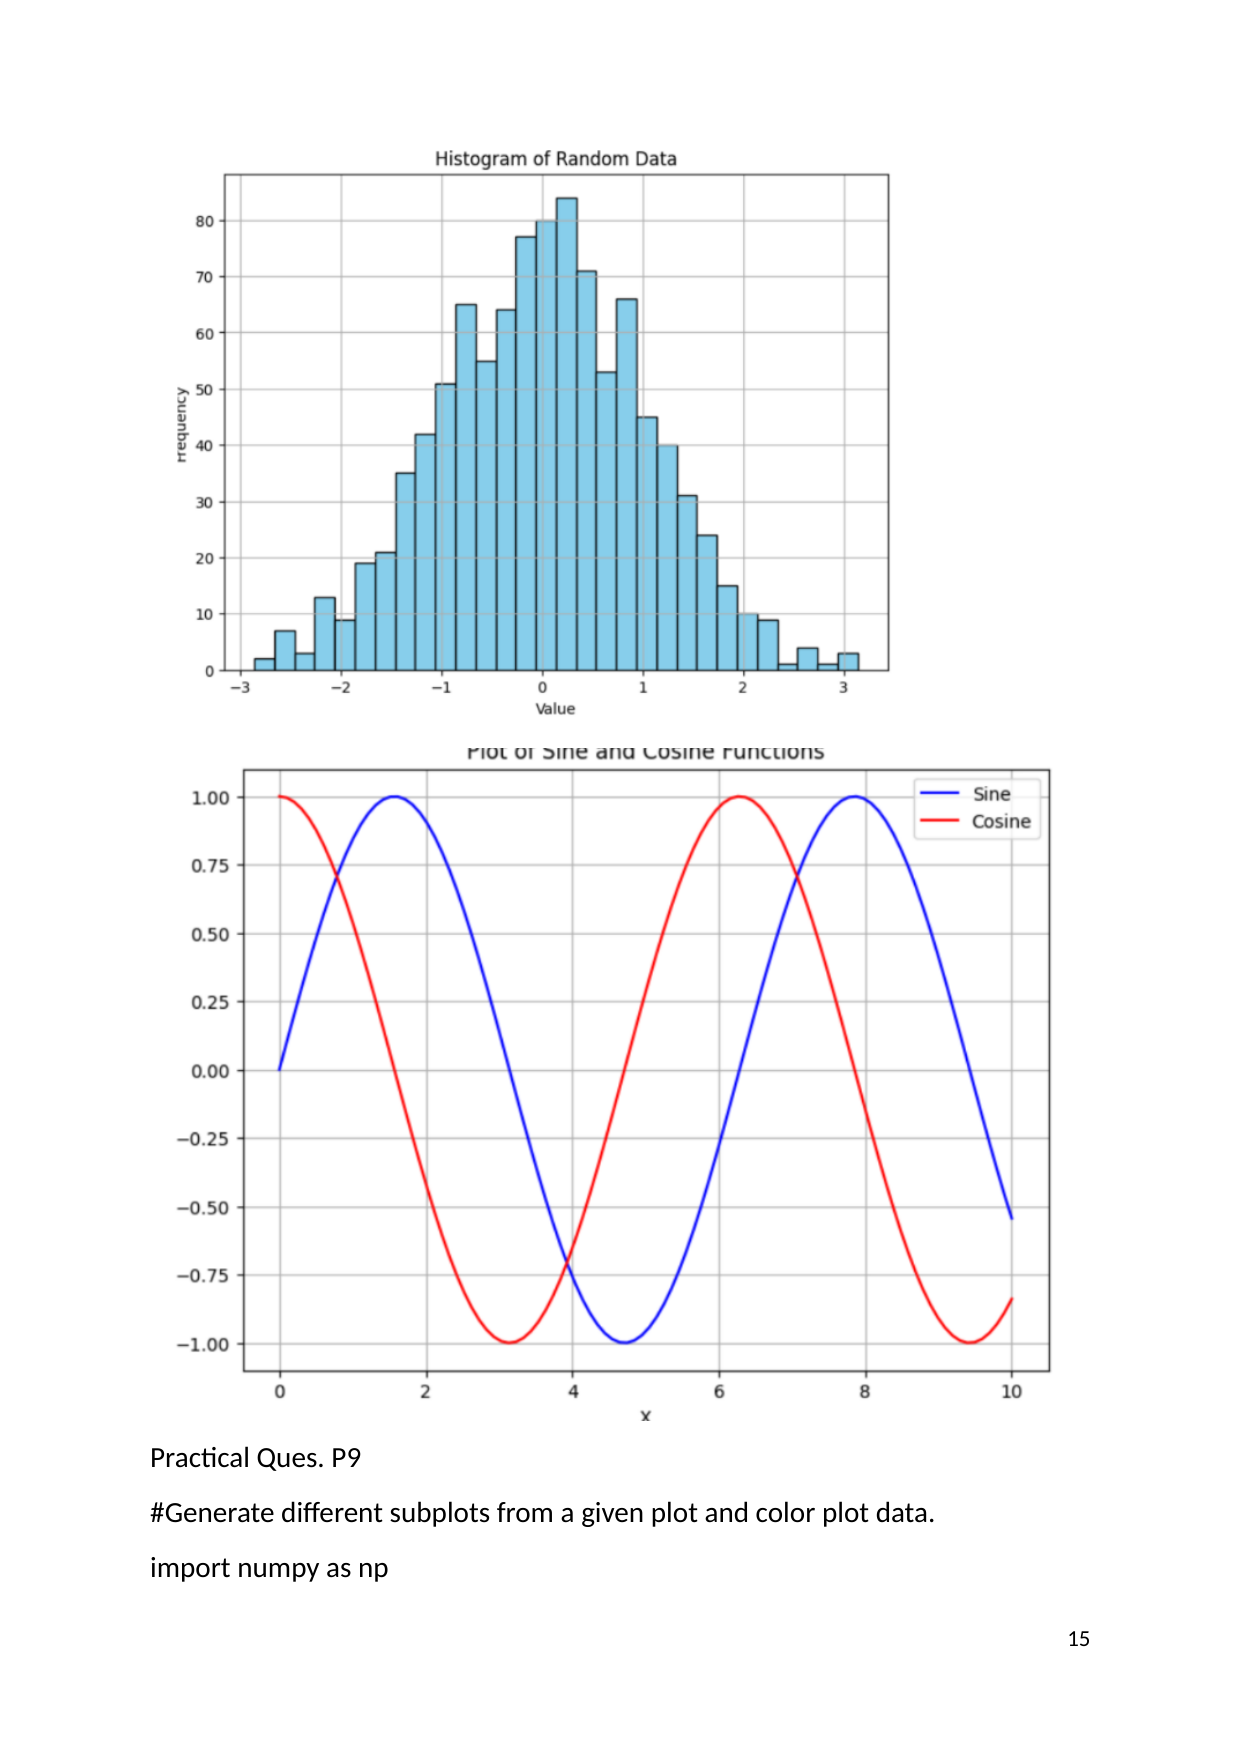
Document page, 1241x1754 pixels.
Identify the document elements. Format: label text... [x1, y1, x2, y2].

text Practical Ques. P9 [150, 1439, 1090, 1475]
text import numpy as np [150, 1549, 1090, 1585]
text #Generate different subplots from a given plot and color plot data. [150, 1494, 1090, 1530]
